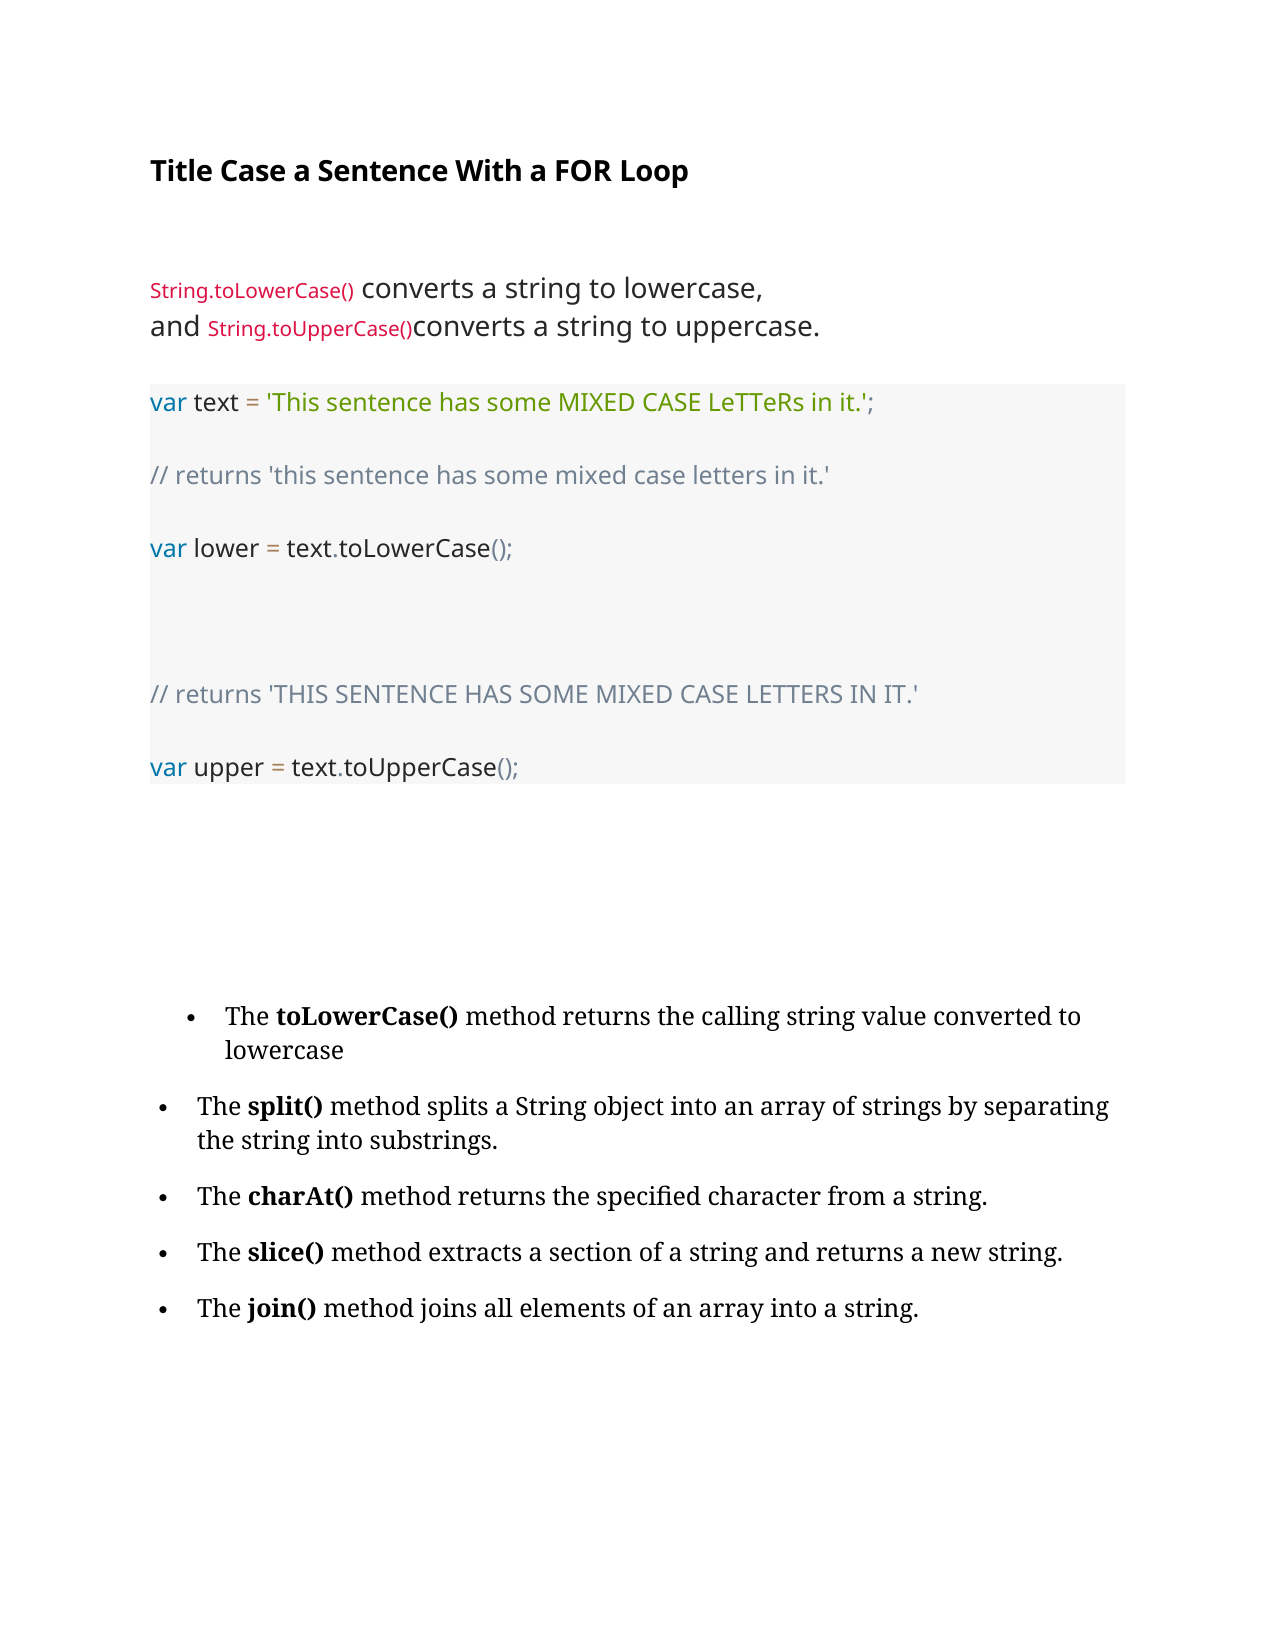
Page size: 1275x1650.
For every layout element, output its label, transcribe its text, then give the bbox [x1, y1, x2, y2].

text var lower = text.toLowerCase(); [150, 530, 1125, 564]
text var text = 'This sentence has some MIXED CASE LeTTeRs in it.'; [150, 384, 1125, 418]
text var upper = text.toUpperCase(); [150, 750, 1125, 784]
text Title Case a Sentence With a FOR Loop [150, 150, 1125, 190]
list The charAt() method returns the specified character from a string. [159, 1179, 1125, 1213]
list The split() method splits a String object into an array of strings by separating the string into substrings. [159, 1089, 1125, 1157]
list The slice() method extracts a section of a string and returns a new string. [159, 1235, 1125, 1269]
text String.toLowerCase() converts a string to lowercase, and String.toUpperCase()converts a string to uppercase. [150, 268, 1125, 345]
list The toLowerCase() method returns the calling string value converted to lowercase [187, 999, 1125, 1067]
text // returns 'this sentence has some mixed case letters in it.' [150, 457, 1125, 491]
list The join() method joins all elements of an array into a string. [159, 1291, 1125, 1325]
text // returns 'THIS SENTENCE HAS SOME MIXED CASE LETTERS IN IT.' [150, 677, 1125, 711]
